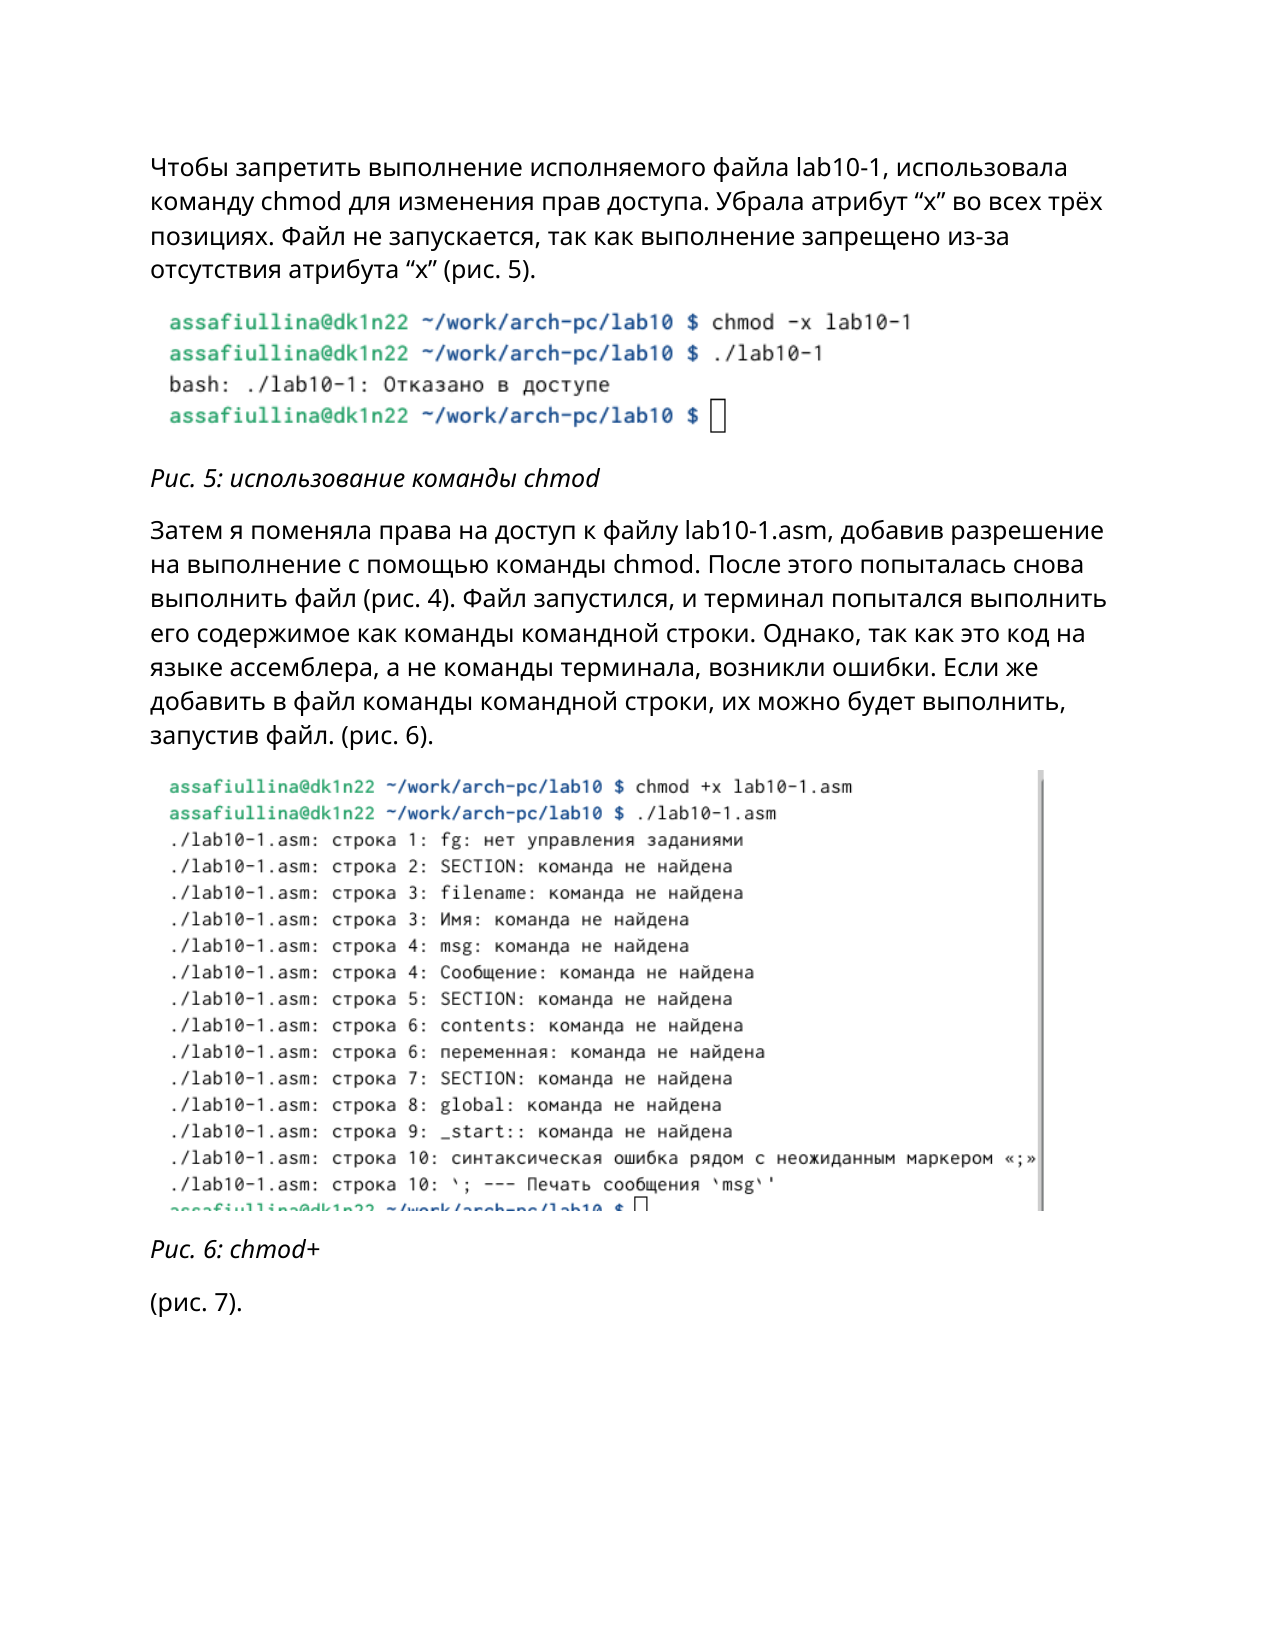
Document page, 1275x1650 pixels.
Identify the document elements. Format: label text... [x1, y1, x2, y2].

picture [168, 770, 1044, 1211]
text Чтобы запретить выполнение исполняемого файла lab10-1, использовала команду chmod для изменения прав доступа. Убрала атрибут “x” во всех трёх позициях. Файл не запускается, так как выполнение запрещено из-за отсутствия атрибута “x” (рис. 5). [150, 150, 1125, 286]
text Рис. 6: chmod+ [150, 1232, 1125, 1266]
picture [168, 305, 1044, 440]
text (рис. 7). [150, 1284, 1125, 1318]
text Рис. 5: использование команды chmod [150, 460, 1125, 494]
text Затем я поменяла права на доступ к файлу lab10-1.asm, добавив разрешение на выполнение с помощью команды chmod. После этого попыталась снова выполнить файл (рис. 4). Файл запустился, и терминал попытался выполнить его содержимое как команды командной строки. Однако, так как это код на языке ассемблера, а не команды терминала, возникли ошибки. Если же добавить в файл команды командной строки, их можно будет выполнить, запустив файл. (рис. 6). [150, 513, 1125, 751]
